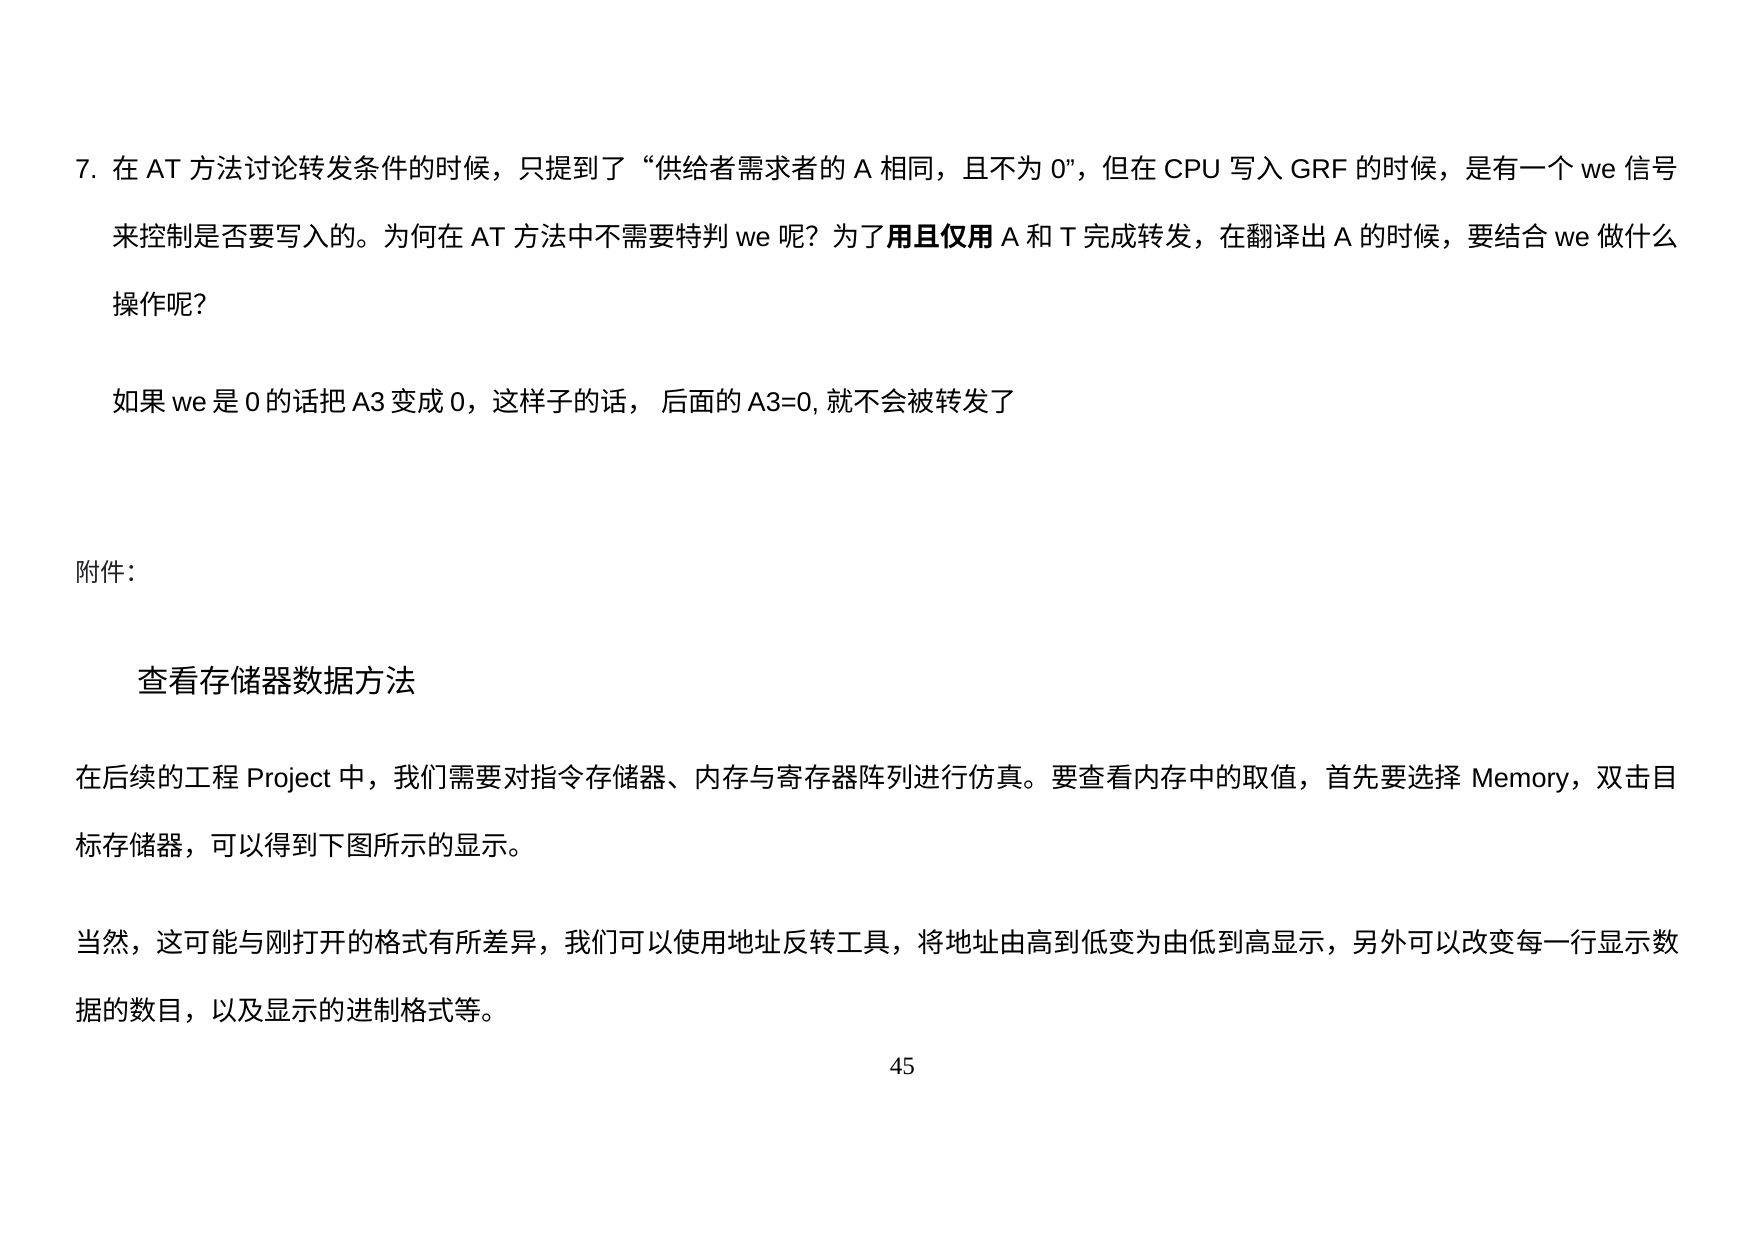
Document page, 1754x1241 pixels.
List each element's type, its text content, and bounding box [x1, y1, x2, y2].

text 当然，这可能与刚打开的格式有所差异，我们可以使用地址反转工具，将地址由高到低变为由低到高显示，另外可以改变每一行显示数据的数目，以及显示的进制格式等。 [75, 907, 1679, 1043]
list 在 AT 方法讨论转发条件的时候，只提到了“供给者需求者的 A 相同，且不为 0”，但在 CPU 写入 GRF 的时候，是有一个 we 信号来控制是否要写入的。为何在 AT 方法中不需要特判 we 呢？为了用且仅用 A 和 T 完成转发，在翻译出 A 的时候，要结合 we 做什么操作呢？ [75, 133, 1679, 336]
list 如果we是0的话把A3变成0，这样子的话， 后面的A3=0, 就不会被转发了 [112, 366, 1679, 433]
text 附件： [75, 537, 1679, 605]
text 在后续的工程 Project 中，我们需要对指令存储器、内存与寄存器阵列进行仿真。要查看内存中的取值，首先要选择 Memory，双击目标存储器，可以得到下图所示的显示。 [75, 742, 1679, 878]
text 查看存储器数据方法 [75, 645, 1679, 713]
